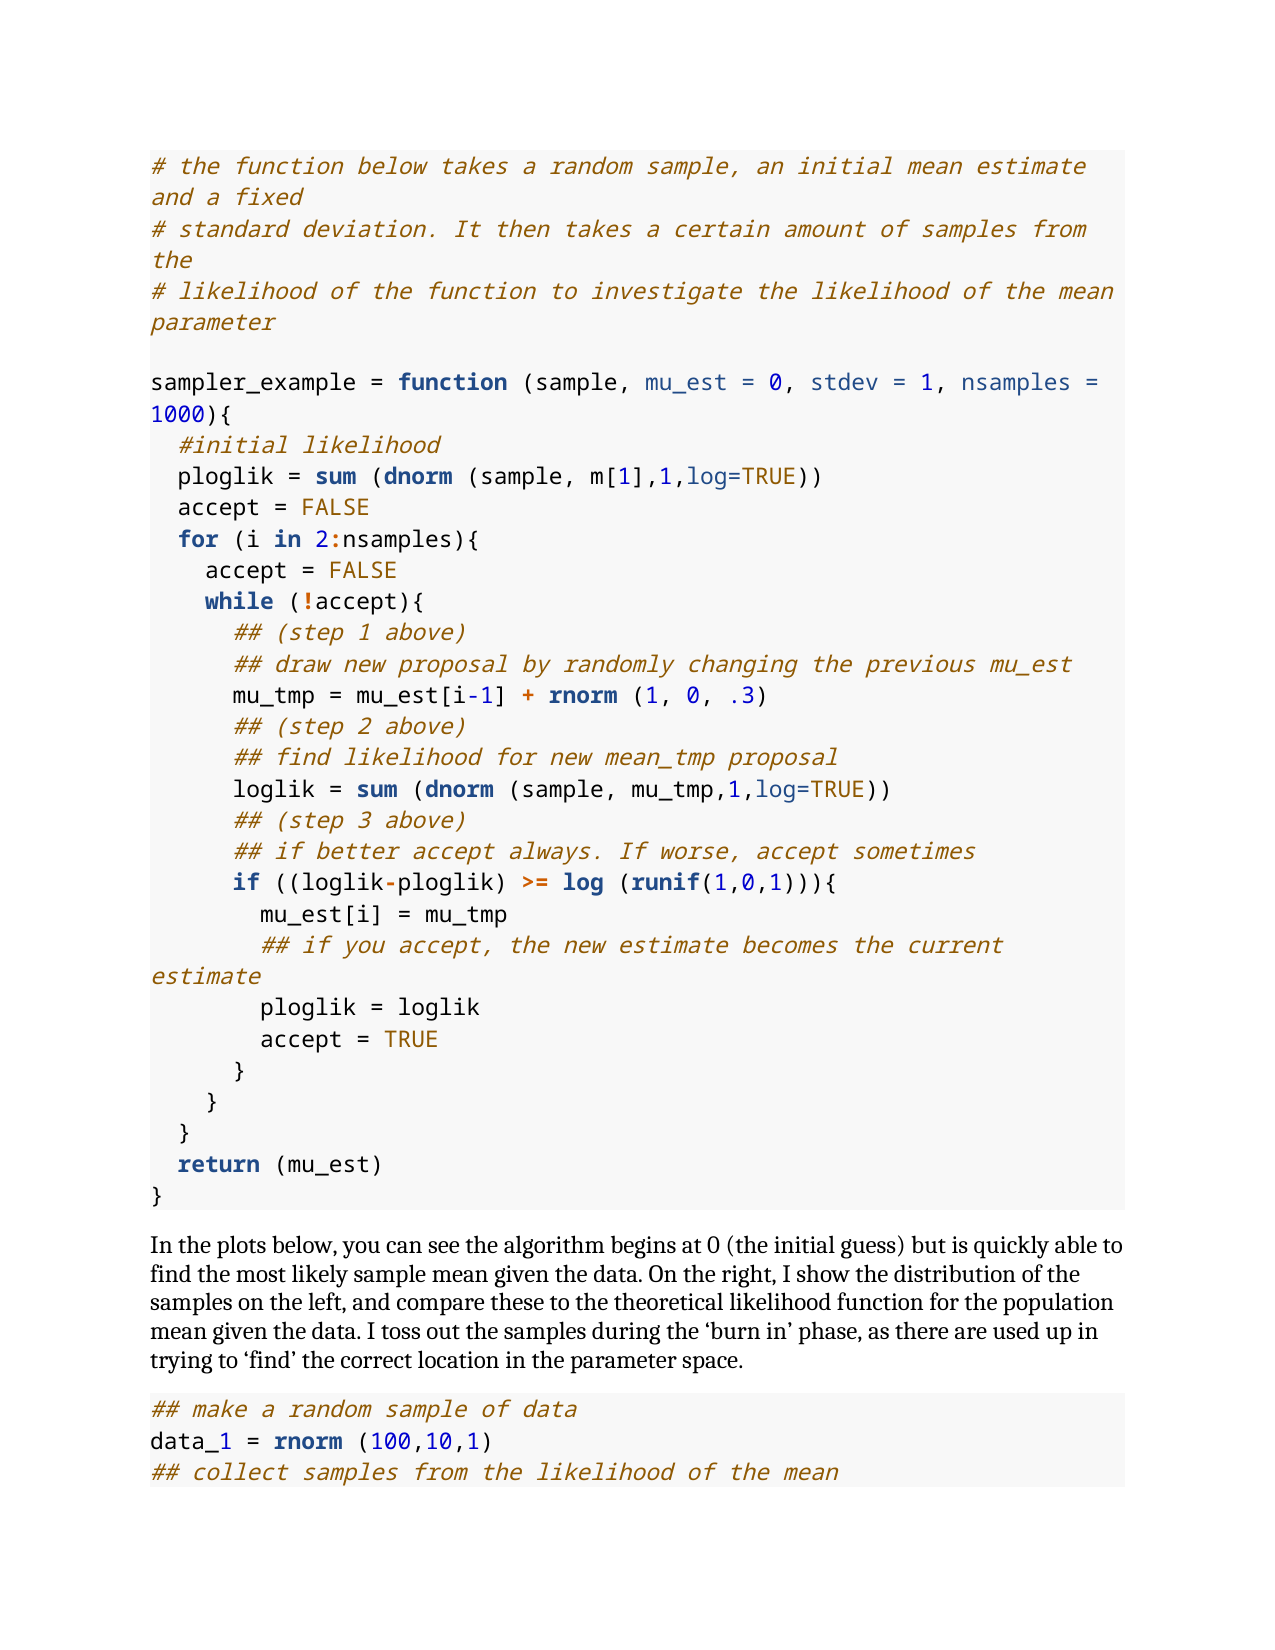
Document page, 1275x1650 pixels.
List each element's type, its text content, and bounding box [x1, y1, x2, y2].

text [150, 1393, 1125, 1487]
text # the function below takes a random sample, an initial mean estimate and a fixed # standard deviation. It then takes a certain amount of samples from the # likelihood of the function to investigate the likelihood of the mean parameter sampler_example = function (sample, mu_est = 0, stdev = 1, nsamples = 1000){ #initial likelihood ploglik = sum (dnorm (sample, m[1],1,log=TRUE)) accept = FALSE for (i in 2:nsamples){ accept = FALSE while (!accept){ ## (step 1 above) ## draw new proposal by randomly changing the previous mu_est mu_tmp = mu_est[i-1] + rnorm (1, 0, .3) ## (step 2 above) ## find likelihood for new mean_tmp proposal loglik = sum (dnorm (sample, mu_tmp,1,log=TRUE)) ## (step 3 above) ## if better accept always. If worse, accept sometimes if ((loglik-ploglik) >= log (runif(1,0,1))){ mu_est[i] = mu_tmp ## if you accept, the new estimate becomes the current estimate ploglik = loglik accept = TRUE } } } return (mu_est) } [150, 150, 1125, 1210]
text In the plots below, you can see the algorithm begins at 0 (the initial guess) but is quickly able to find the most likely sample mean given the data. On the right, I show the distribution of the samples on the left, and compare these to the theoretical likelihood function for the population mean given the data. I toss out the samples during the ‘burn in’ phase, as there are used up in trying to ‘find’ the correct location in the parameter space. [150, 1231, 1125, 1374]
